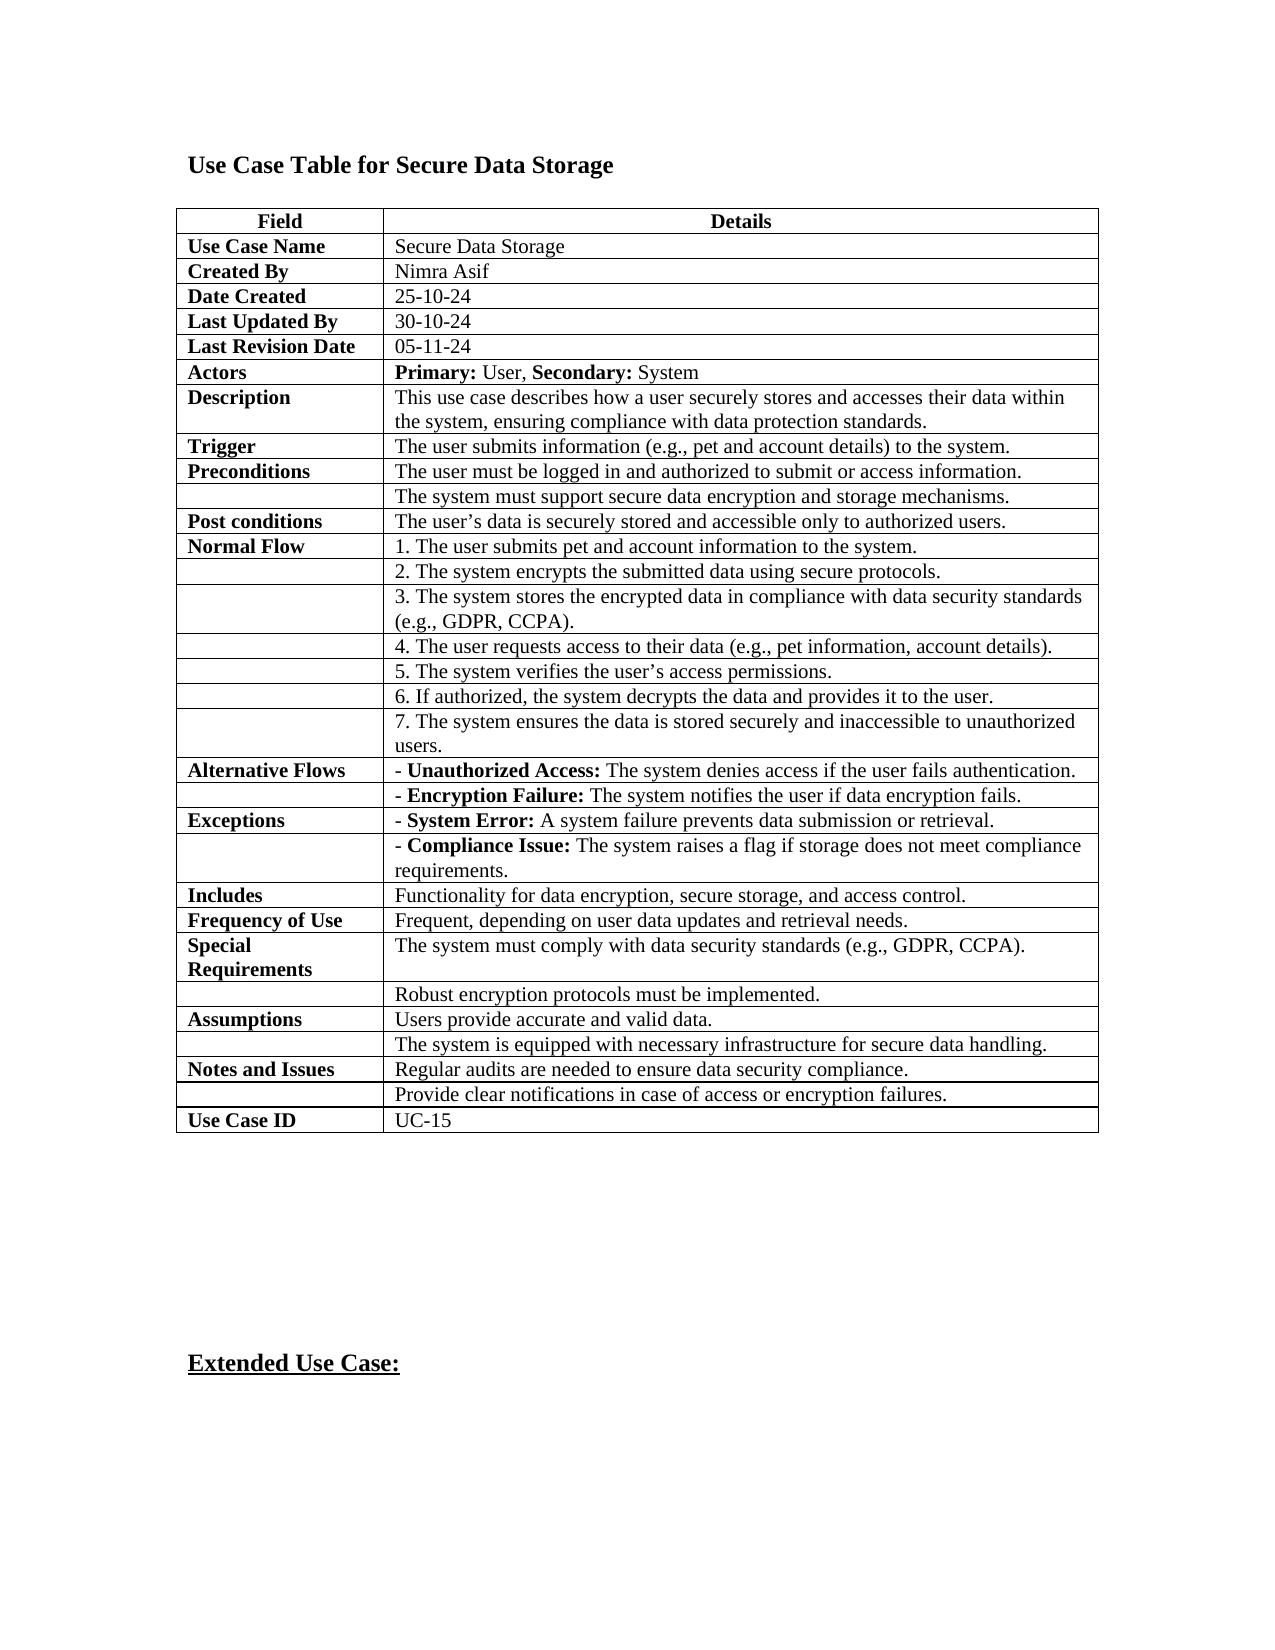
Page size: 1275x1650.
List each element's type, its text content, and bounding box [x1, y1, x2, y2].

table_cell This use case describes how a user securely stores and accesses their data within the system, ensuring compliance with data protection standards. [384, 385, 1098, 433]
table_cell Description [177, 385, 383, 433]
table_cell The user must be logged in and authorized to submit or access information. [384, 459, 1098, 483]
table_cell 4. The user requests access to their data (e.g., pet information, account details). [384, 634, 1098, 658]
text Extended Use Case: [187, 1348, 1087, 1377]
table_header Field [177, 209, 383, 233]
table_cell Trigger [177, 434, 383, 458]
table_cell [177, 834, 383, 882]
table_cell Post conditions [177, 509, 383, 533]
table_cell Assumptions [177, 1007, 383, 1031]
table_cell 05-11-24 [384, 335, 1098, 358]
table_cell Primary: User, Secondary: System [384, 360, 1098, 384]
table_cell [177, 1083, 383, 1106]
table_cell 2. The system encrypts the submitted data using secure protocols. [384, 559, 1098, 583]
table_cell Frequent, depending on user data updates and retrieval needs. [384, 908, 1098, 932]
table_cell Last Updated By [177, 309, 383, 333]
table_cell Regular audits are needed to ensure data security compliance. [384, 1057, 1098, 1081]
text Use Case Table for Secure Data Storage [187, 150, 1087, 179]
table_cell - Unauthorized Access: The system denies access if the user fails authentication. [384, 758, 1098, 782]
table_cell Provide clear notifications in case of access or encryption failures. [384, 1083, 1098, 1106]
table_cell 3. The system stores the encrypted data in compliance with data security standards (e.g., GDPR, CCPA). [384, 585, 1098, 633]
table_cell Frequency of Use [177, 908, 383, 932]
table_cell Created By [177, 259, 383, 283]
table_cell UC-15 [384, 1108, 1098, 1132]
table_cell Alternative Flows [177, 758, 383, 782]
table_cell - Compliance Issue: The system raises a flag if storage does not meet compliance requirements. [384, 834, 1098, 882]
table_cell Normal Flow [177, 534, 383, 558]
table_cell 7. The system ensures the data is stored securely and inaccessible to unauthorized users. [384, 709, 1098, 757]
table_cell [177, 585, 383, 633]
table_cell Exceptions [177, 808, 383, 832]
table_cell [177, 559, 383, 583]
table_cell [177, 1032, 383, 1056]
table_cell [177, 484, 383, 508]
table_cell 25-10-24 [384, 284, 1098, 308]
table_cell The user’s data is securely stored and accessible only to authorized users. [384, 509, 1098, 533]
table_cell 5. The system verifies the user’s access permissions. [384, 659, 1098, 683]
table_cell [177, 709, 383, 757]
table_cell - Encryption Failure: The system notifies the user if data encryption fails. [384, 783, 1098, 807]
table_cell Robust encryption protocols must be implemented. [384, 982, 1098, 1006]
table_cell [177, 684, 383, 708]
table_cell The user submits information (e.g., pet and account details) to the system. [384, 434, 1098, 458]
table_cell Preconditions [177, 459, 383, 483]
table_cell [177, 783, 383, 807]
table_cell [177, 634, 383, 658]
table_cell 6. If authorized, the system decrypts the data and provides it to the user. [384, 684, 1098, 708]
table_cell Use Case ID [177, 1108, 383, 1132]
table_cell Secure Data Storage [384, 234, 1098, 258]
table_cell The system must support secure data encryption and storage mechanisms. [384, 484, 1098, 508]
table_cell [177, 982, 383, 1006]
table_header Details [384, 209, 1098, 233]
table_cell Actors [177, 360, 383, 384]
table_cell Date Created [177, 284, 383, 308]
table_cell The system must comply with data security standards (e.g., GDPR, CCPA). [384, 933, 1098, 981]
table_cell - System Error: A system failure prevents data submission or retrieval. [384, 808, 1098, 832]
table_cell Use Case Name [177, 234, 383, 258]
table_cell 1. The user submits pet and account information to the system. [384, 534, 1098, 558]
table_cell Users provide accurate and valid data. [384, 1007, 1098, 1031]
table_cell Functionality for data encryption, secure storage, and access control. [384, 883, 1098, 907]
table_cell Nimra Asif [384, 259, 1098, 283]
table_cell Notes and Issues [177, 1057, 383, 1081]
table_cell Special Requirements [177, 933, 383, 981]
table_cell Includes [177, 883, 383, 907]
table_cell 30-10-24 [384, 309, 1098, 333]
table_cell Last Revision Date [177, 335, 383, 358]
table_cell The system is equipped with necessary infrastructure for secure data handling. [384, 1032, 1098, 1056]
table_cell [177, 659, 383, 683]
